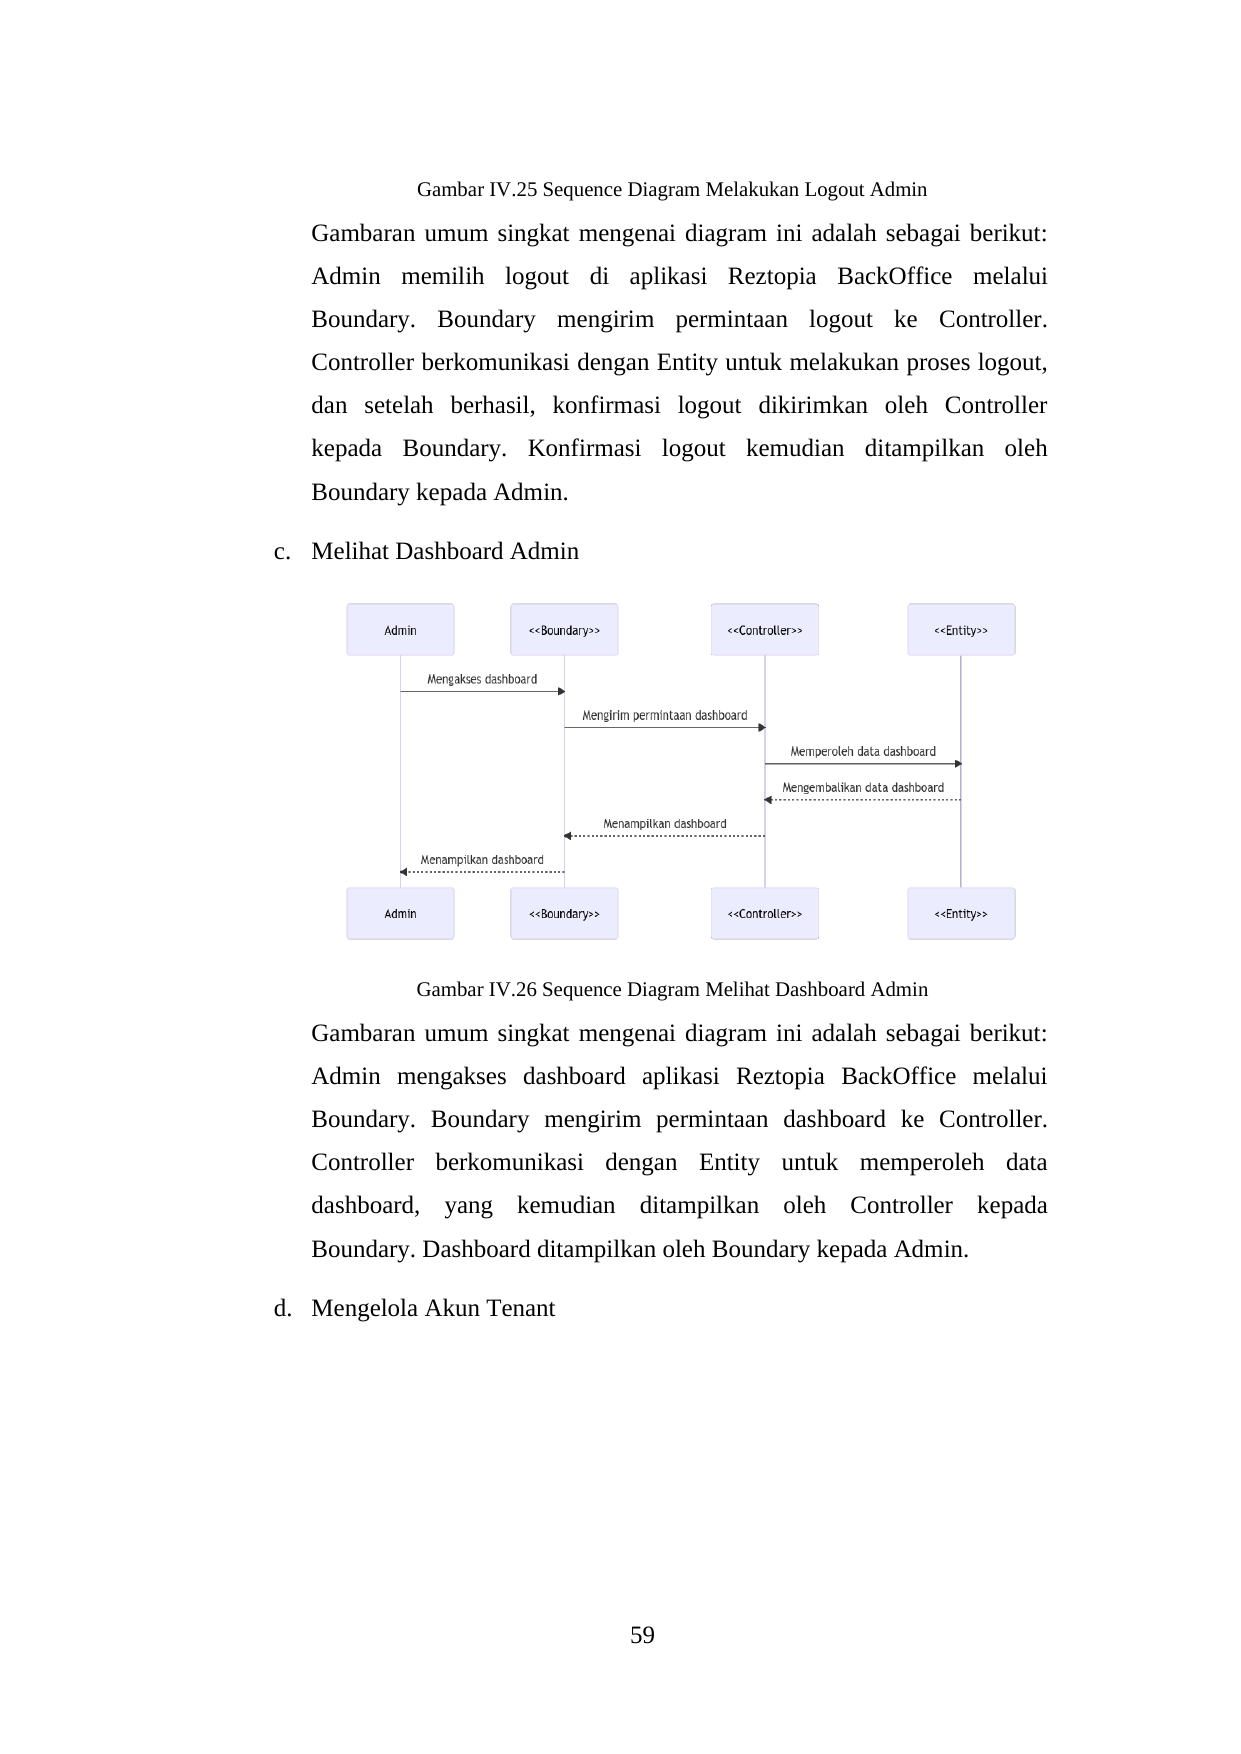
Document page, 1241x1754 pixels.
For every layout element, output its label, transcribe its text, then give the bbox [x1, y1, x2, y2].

picture [311, 596, 1050, 947]
text Gambaran umum singkat mengenai diagram ini adalah sebagai berikut: Admin mengakses dashboard aplikasi Reztopia BackOffice melalui Boundary. Boundary mengirim permintaan dashboard ke Controller. Controller berkomunikasi dengan Entity untuk memperoleh data dashboard, yang kemudian ditampilkan oleh Controller kepada Boundary. Dashboard ditampilkan oleh Boundary kepada Admin. [311, 1018, 1048, 1262]
subtitle Gambar IV.26 Sequence Diagram Melihat Dashboard Admin [296, 977, 1048, 1001]
text Gambaran umum singkat mengenai diagram ini adalah sebagai berikut: Admin memilih logout di aplikasi Reztopia BackOffice melalui Boundary. Boundary mengirim permintaan logout ke Controller. Controller berkomunikasi dengan Entity untuk melakukan proses logout, dan setelah berhasil, konfirmasi logout dikirimkan oleh Controller kepada Boundary. Konfirmasi logout kemudian ditampilkan oleh Boundary kepada Admin. [311, 218, 1048, 505]
list Melihat Dashboard Admin [274, 536, 1048, 565]
subtitle Gambar IV.25 Sequence Diagram Melakukan Logout Admin [296, 177, 1048, 201]
list Mengelola Akun Tenant [274, 1293, 1048, 1322]
